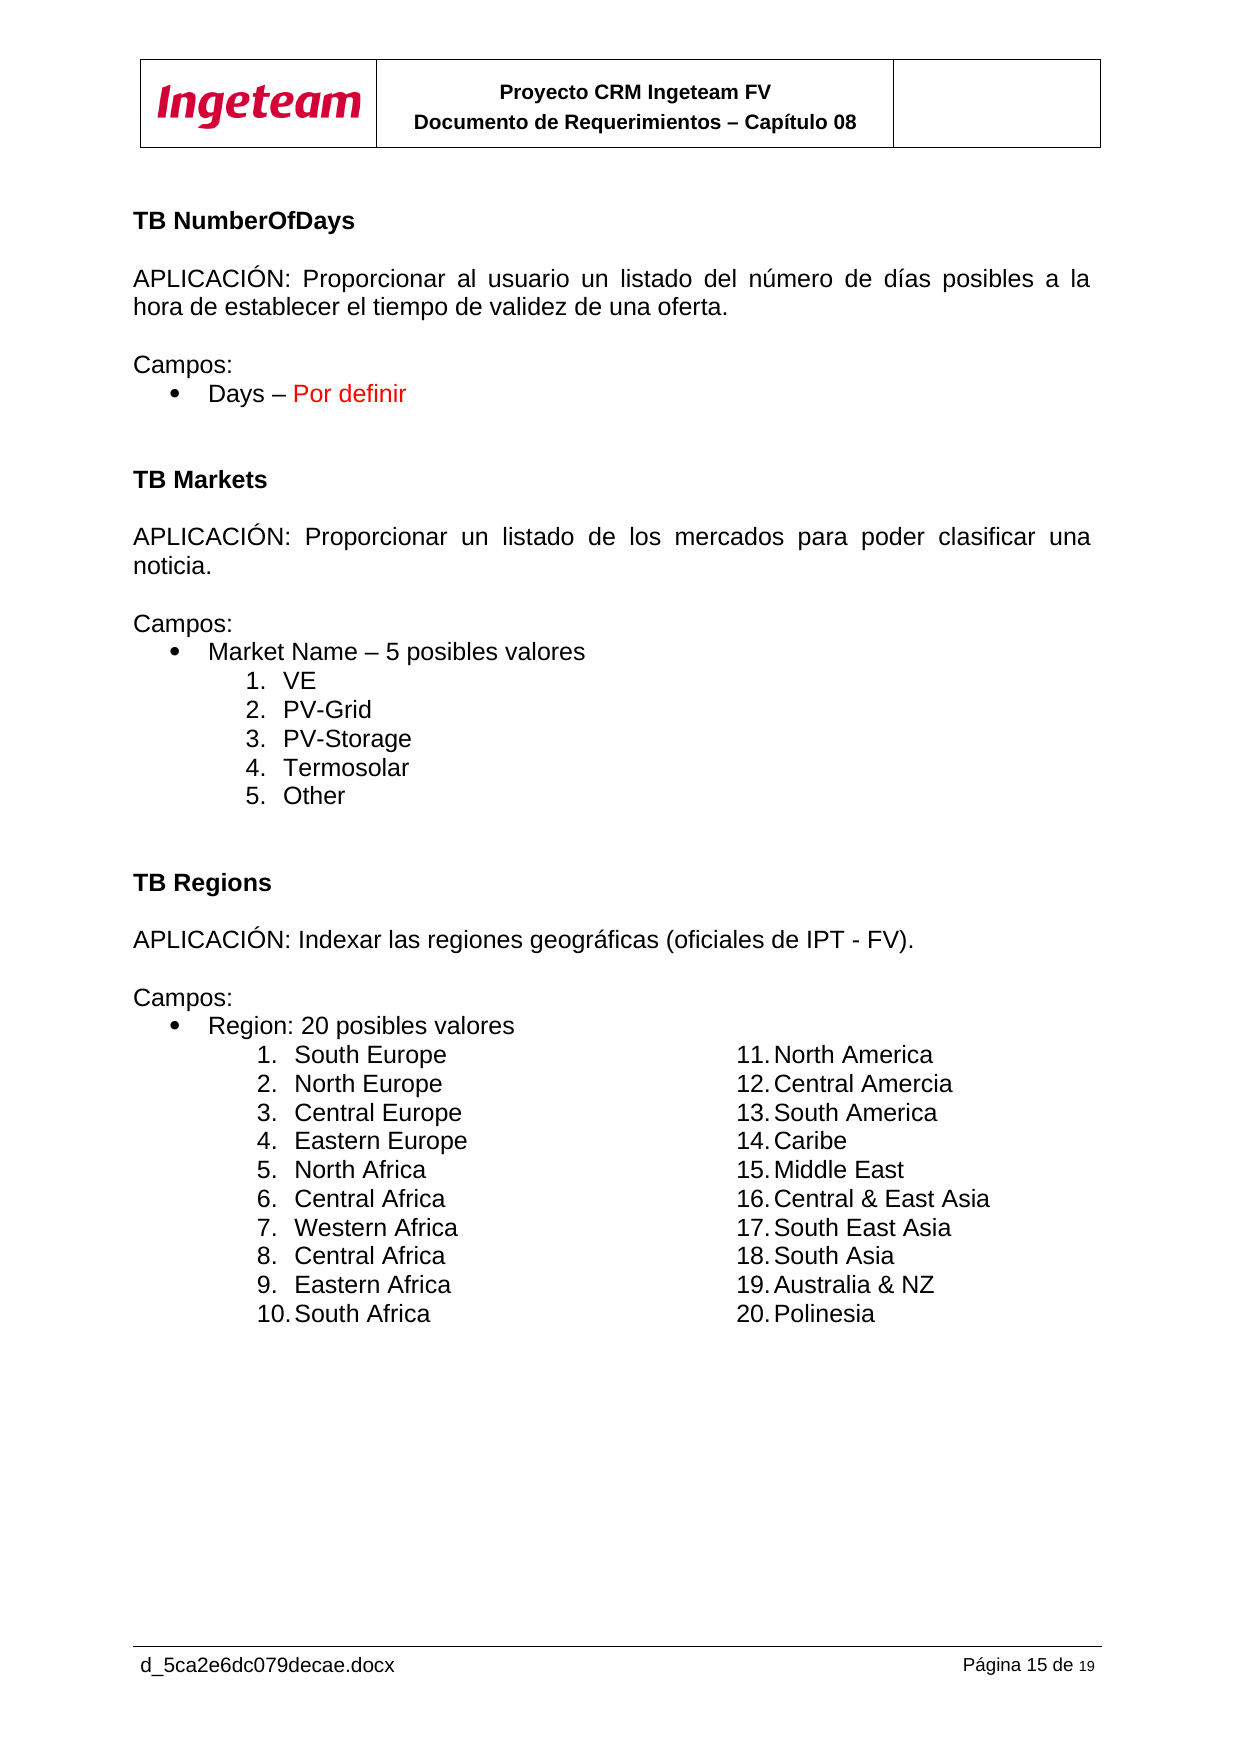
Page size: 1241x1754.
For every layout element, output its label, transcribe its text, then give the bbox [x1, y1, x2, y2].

text Campos: [133, 982, 1092, 1011]
list Region: 20 posibles valores [170, 1011, 1092, 1040]
text TB Markets [133, 465, 1092, 494]
list PV-Grid [245, 695, 1092, 724]
text Campos: [133, 350, 1092, 378]
list Other [245, 781, 1092, 810]
list Termosolar [245, 752, 1092, 781]
picture [157, 85, 361, 129]
text APLICACIÓN: Proporcionar al usuario un listado del número de días posibles a la hora de establecer el tiempo de validez de una oferta. [133, 263, 1092, 321]
list Market Name – 5 posibles valores [170, 637, 1092, 666]
table_header South Europe North Europe Central Europe Eastern Europe North Africa Central Africa Western Africa Central Africa Eastern Africa South Africa [133, 1040, 612, 1328]
text TB Regions [133, 867, 1092, 896]
text APLICACIÓN: Proporcionar un listado de los mercados para poder clasificar una noticia. [133, 522, 1092, 580]
text TB NumberOfDays [133, 206, 1092, 235]
text APLICACIÓN: Indexar las regiones geográficas (oficiales de IPT - FV). [133, 925, 1092, 954]
table_header North America Central Amercia South America Caribe Middle East Central & East Asia South East Asia South Asia Australia & NZ Polinesia [612, 1040, 1091, 1328]
text Campos: [133, 609, 1092, 637]
list PV-Storage [245, 724, 1092, 752]
list Days – Por definir [170, 378, 1092, 407]
list VE [245, 666, 1092, 695]
